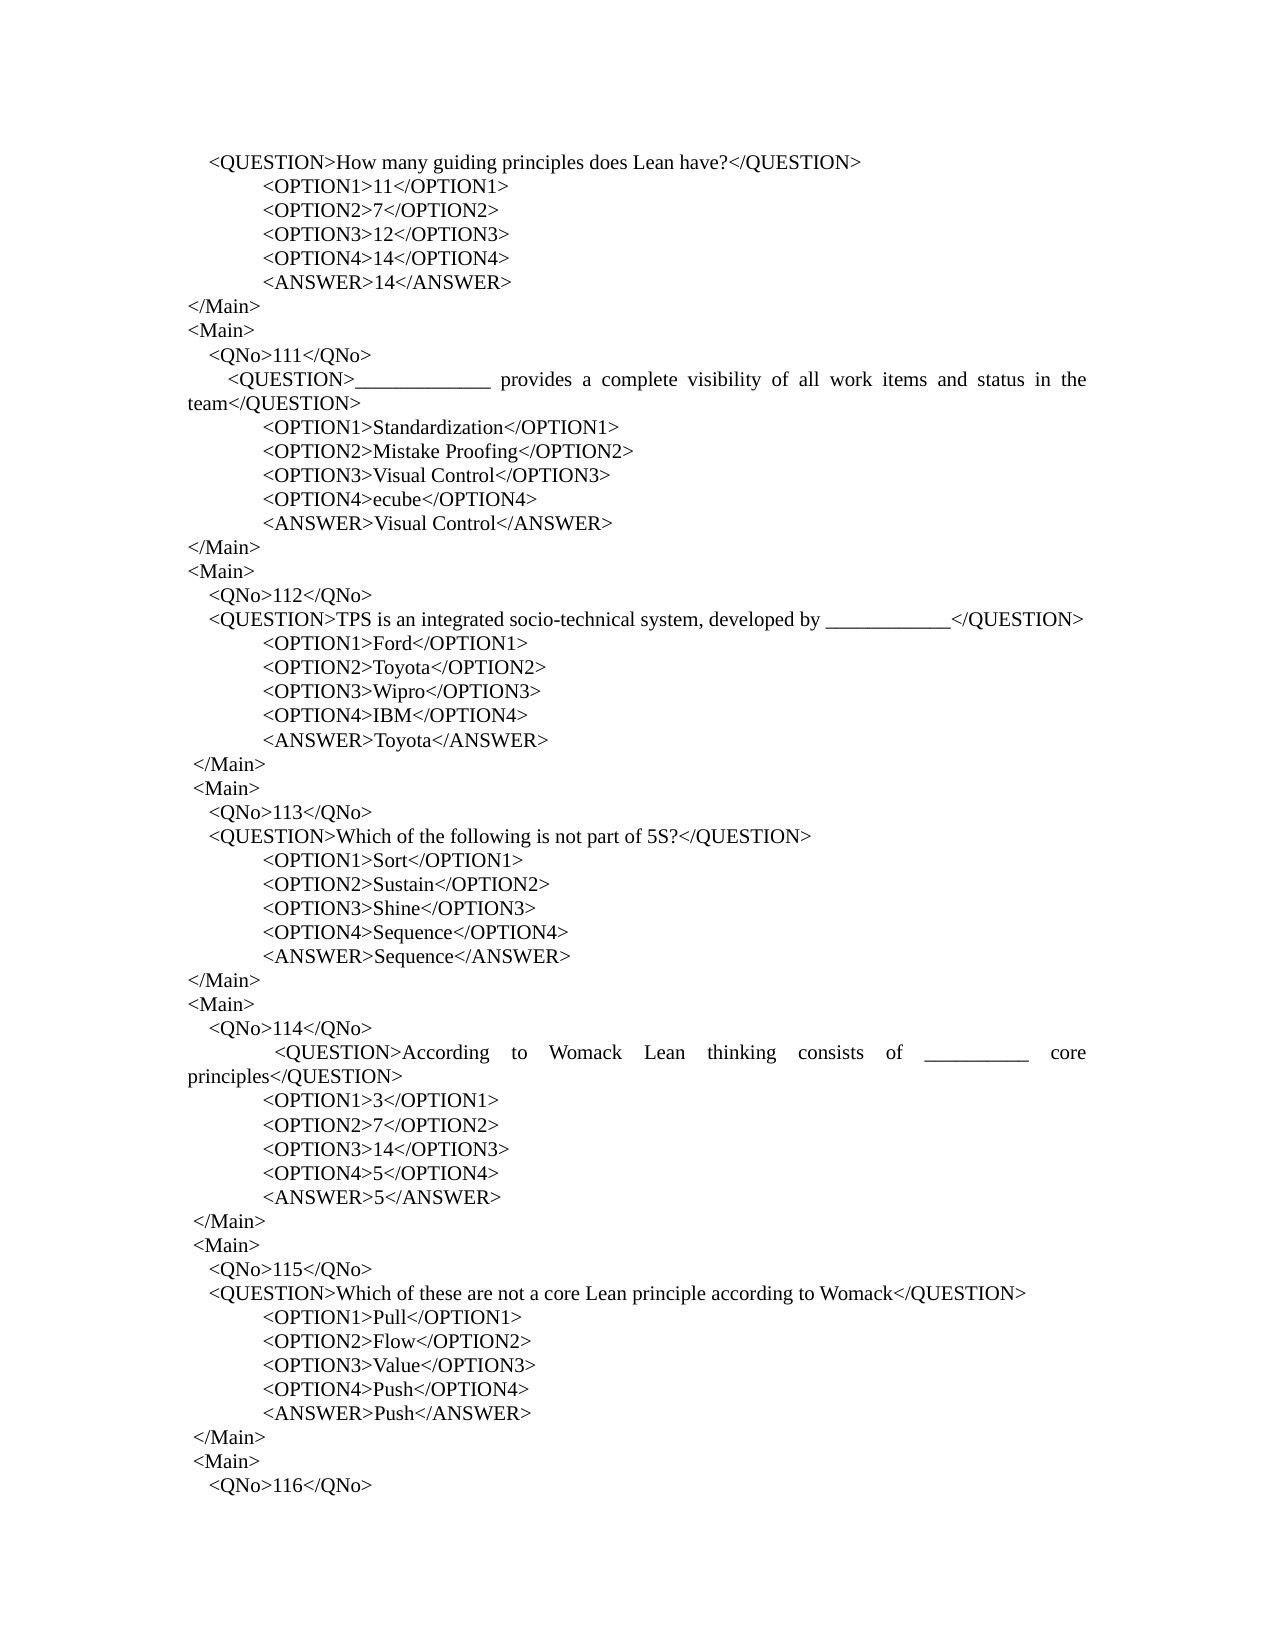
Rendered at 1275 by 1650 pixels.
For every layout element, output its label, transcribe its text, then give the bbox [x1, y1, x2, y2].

text <QNo>116</QNo> [187, 1473, 1087, 1497]
text <ANSWER>Push</ANSWER> [187, 1401, 1087, 1425]
text <ANSWER>5</ANSWER> [187, 1185, 1087, 1209]
text <ANSWER>Toyota</ANSWER> [187, 727, 1087, 752]
text <OPTION2>Flow</OPTION2> [187, 1329, 1087, 1353]
text <QNo>115</QNo> [187, 1257, 1087, 1281]
text <OPTION3>Value</OPTION3> [187, 1353, 1087, 1377]
text <OPTION4>ecube</OPTION4> [187, 487, 1087, 511]
text <ANSWER>Sequence</ANSWER> [187, 944, 1087, 968]
text <QUESTION>_____________ provides a complete visibility of all work items and status in the team</QUESTION> [187, 367, 1087, 415]
text <OPTION1>11</OPTION1> [187, 174, 1087, 198]
text <OPTION1>Pull</OPTION1> [187, 1305, 1087, 1329]
text <OPTION1>Sort</OPTION1> [187, 848, 1087, 872]
text <Main> [187, 992, 1087, 1016]
text <QNo>111</QNo> [187, 342, 1087, 367]
text <OPTION4>Push</OPTION4> [187, 1377, 1087, 1401]
text <QUESTION>How many guiding principles does Lean have?</QUESTION> [187, 150, 1087, 174]
text <QNo>112</QNo> [187, 583, 1087, 607]
text <ANSWER>14</ANSWER> [187, 270, 1087, 294]
text <OPTION4>5</OPTION4> [187, 1161, 1087, 1185]
text <OPTION4>14</OPTION4> [187, 246, 1087, 270]
text <OPTION2>7</OPTION2> [187, 198, 1087, 222]
text <OPTION4>Sequence</OPTION4> [187, 920, 1087, 944]
text <OPTION2>Mistake Proofing</OPTION2> [187, 439, 1087, 463]
text <Main> [187, 318, 1087, 342]
text <Main> [187, 559, 1087, 583]
text </Main> [187, 535, 1087, 559]
text <OPTION3>12</OPTION3> [187, 222, 1087, 246]
text <OPTION3>Visual Control</OPTION3> [187, 463, 1087, 487]
text <QNo>113</QNo> [187, 800, 1087, 824]
text <OPTION2>Toyota</OPTION2> [187, 655, 1087, 679]
text <OPTION2>Sustain</OPTION2> [187, 872, 1087, 896]
text </Main> [187, 968, 1087, 992]
text <QNo>114</QNo> [187, 1016, 1087, 1040]
text </Main> [187, 294, 1087, 318]
text <OPTION1>Ford</OPTION1> [187, 631, 1087, 655]
text <Main> [187, 1233, 1087, 1257]
text <OPTION4>IBM</OPTION4> [187, 703, 1087, 727]
text <OPTION3>14</OPTION3> [187, 1137, 1087, 1161]
text <QUESTION>According to Womack Lean thinking consists of __________ core principles</QUESTION> [187, 1040, 1087, 1088]
text <ANSWER>Visual Control</ANSWER> [187, 511, 1087, 535]
text <Main> [187, 1449, 1087, 1473]
text <QUESTION>Which of these are not a core Lean principle according to Womack</QUESTION> [187, 1281, 1087, 1305]
text <OPTION1>3</OPTION1> [187, 1088, 1087, 1112]
text </Main> [187, 1425, 1087, 1449]
text <OPTION2>7</OPTION2> [187, 1112, 1087, 1137]
text </Main> [187, 752, 1087, 776]
text <QUESTION>Which of the following is not part of 5S?</QUESTION> [187, 824, 1087, 848]
text </Main> [187, 1209, 1087, 1233]
text <OPTION3>Wipro</OPTION3> [187, 679, 1087, 703]
text <Main> [187, 776, 1087, 800]
text <OPTION3>Shine</OPTION3> [187, 896, 1087, 920]
text <OPTION1>Standardization</OPTION1> [187, 415, 1087, 439]
text <QUESTION>TPS is an integrated socio-technical system, developed by ____________</QUESTION> [187, 607, 1087, 631]
